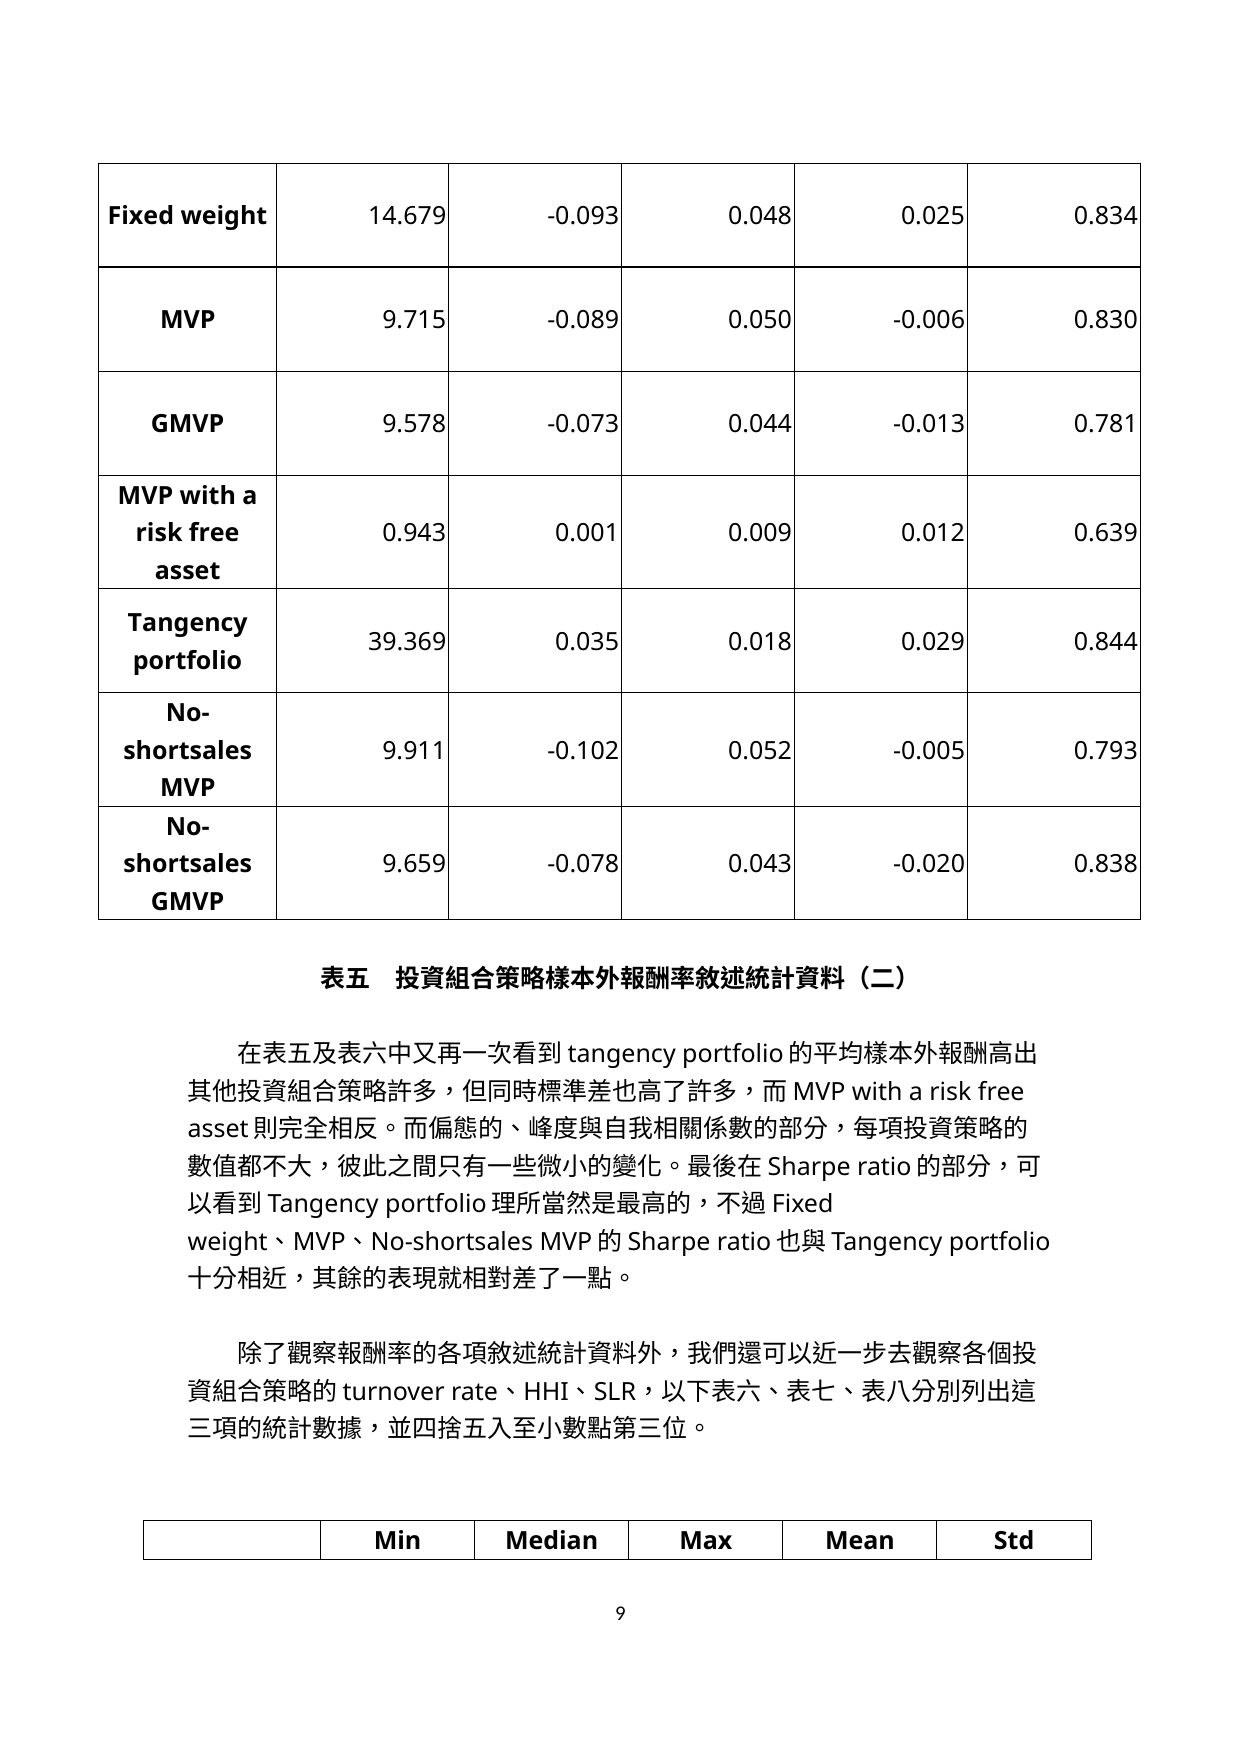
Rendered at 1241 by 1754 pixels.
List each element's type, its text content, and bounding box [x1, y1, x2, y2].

table_cell No-shortsales GMVP [99, 807, 276, 919]
table_header Median [475, 1521, 628, 1559]
table_header Max [629, 1521, 782, 1559]
table_cell 0.943 [277, 476, 448, 588]
table_cell 0.830 [968, 268, 1140, 371]
table_cell 0.025 [795, 164, 967, 266]
table_cell 0.781 [968, 372, 1140, 474]
table_cell 9.715 [277, 268, 448, 371]
table_cell Fixed weight [99, 164, 276, 266]
table_cell 14.679 [277, 164, 448, 266]
table_cell -0.102 [449, 693, 621, 806]
table_cell 9.659 [277, 807, 448, 919]
table_cell -0.093 [449, 164, 621, 266]
table_cell No-shortsales MVP [99, 693, 276, 806]
table_cell 9.911 [277, 693, 448, 806]
table_cell -0.006 [795, 268, 967, 371]
table_header [144, 1521, 320, 1559]
table_cell 0.001 [449, 476, 621, 588]
table_cell -0.013 [795, 372, 967, 474]
table_cell 9.578 [277, 372, 448, 474]
table_cell 0.043 [622, 807, 794, 919]
text 表五 投資組合策略樣本外報酬率敘述統計資料（二） [187, 958, 1053, 995]
table_cell 0.012 [795, 476, 967, 588]
table_cell 0.018 [622, 589, 794, 692]
table_cell -0.078 [449, 807, 621, 919]
table_cell 0.048 [622, 164, 794, 266]
table_cell 0.052 [622, 693, 794, 806]
table_header Mean [783, 1521, 936, 1559]
table_cell 0.838 [968, 807, 1140, 919]
table_cell 0.029 [795, 589, 967, 692]
table_cell 0.035 [449, 589, 621, 692]
table_cell MVP with a risk free asset [99, 476, 276, 588]
table_cell Tangency portfolio [99, 589, 276, 692]
table_cell 0.639 [968, 476, 1140, 588]
table_cell -0.005 [795, 693, 967, 806]
table_header Min [321, 1521, 474, 1559]
table_cell 0.009 [622, 476, 794, 588]
table_cell 0.793 [968, 693, 1140, 806]
table_cell -0.020 [795, 807, 967, 919]
text 除了觀察報酬率的各項敘述統計資料外，我們還可以近一步去觀察各個投資組合策略的turnover rate、HHI、SLR，以下表六、表七、表八分別列出這三項的統計數據，並四捨五入至小數點第三位。 [187, 1333, 1053, 1445]
table_cell 0.844 [968, 589, 1140, 692]
table_cell -0.073 [449, 372, 621, 474]
table_cell 0.050 [622, 268, 794, 371]
table_cell 0.044 [622, 372, 794, 474]
table_cell 0.834 [968, 164, 1140, 266]
table_header Std [937, 1521, 1091, 1559]
table_cell -0.089 [449, 268, 621, 371]
table_cell MVP [99, 268, 276, 371]
table_cell GMVP [99, 372, 276, 474]
table_cell 39.369 [277, 589, 448, 692]
text 在表五及表六中又再一次看到tangency portfolio的平均樣本外報酬高出其他投資組合策略許多，但同時標準差也高了許多，而MVP with a risk free asset則完全相反。而偏態的、峰度與自我相關係數的部分，每項投資策略的數值都不大，彼此之間只有一些微小的變化。最後在Sharpe ratio的部分，可以看到Tangency portfolio理所當然是最高的，不過Fixed weight、MVP、No-shortsales MVP的Sharpe ratio也與Tangency portfolio十分相近，其餘的表現就相對差了一點。 [187, 1033, 1053, 1295]
